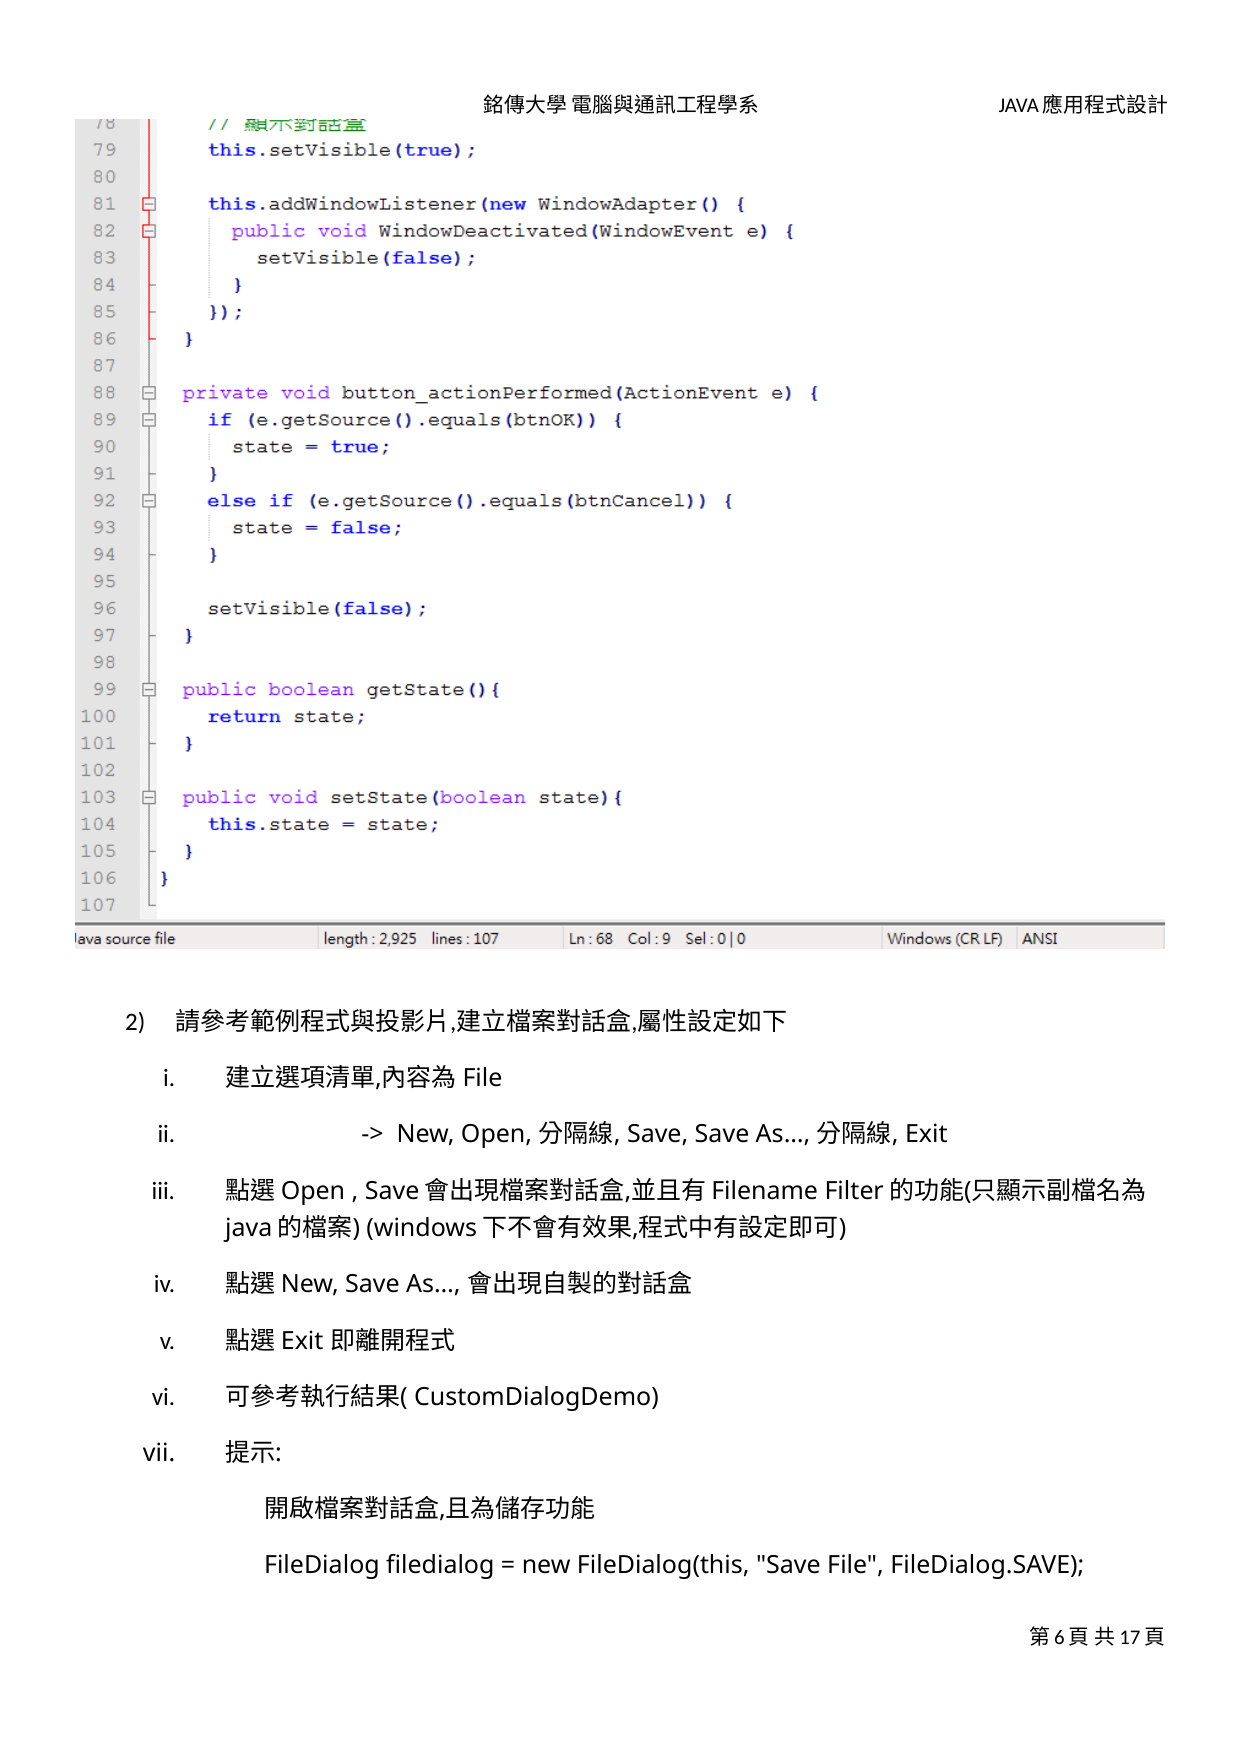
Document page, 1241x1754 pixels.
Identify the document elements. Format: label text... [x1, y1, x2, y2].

list 可參考執行結果( CustomDialogDemo) [175, 1376, 1165, 1413]
list 請參考範例程式與投影片,建立檔案對話盒,屬性設定如下 [125, 1001, 1165, 1038]
list 提示: [175, 1432, 1165, 1469]
picture [75, 119, 1166, 949]
list 建立選項清單,內容為 File [175, 1057, 1165, 1094]
list 點選 New, Save As…, 會出現自製的對話盒 [175, 1263, 1165, 1301]
list 點選 Exit 即離開程式 [175, 1319, 1165, 1357]
list -> New, Open, 分隔線, Save, Save As…, 分隔線, Exit [175, 1113, 1165, 1151]
list 點選 Open , Save會出現檔案對話盒,並且有Filename Filter的功能(只顯示副檔名為java的檔案) (windows下不會有效果,程式中有設定即可) [175, 1169, 1165, 1244]
text FileDialog filedialog = new FileDialog(this, "Save File", FileDialog.SAVE); [225, 1544, 1165, 1582]
text 開啟檔案對話盒,且為儲存功能 [225, 1488, 1165, 1526]
